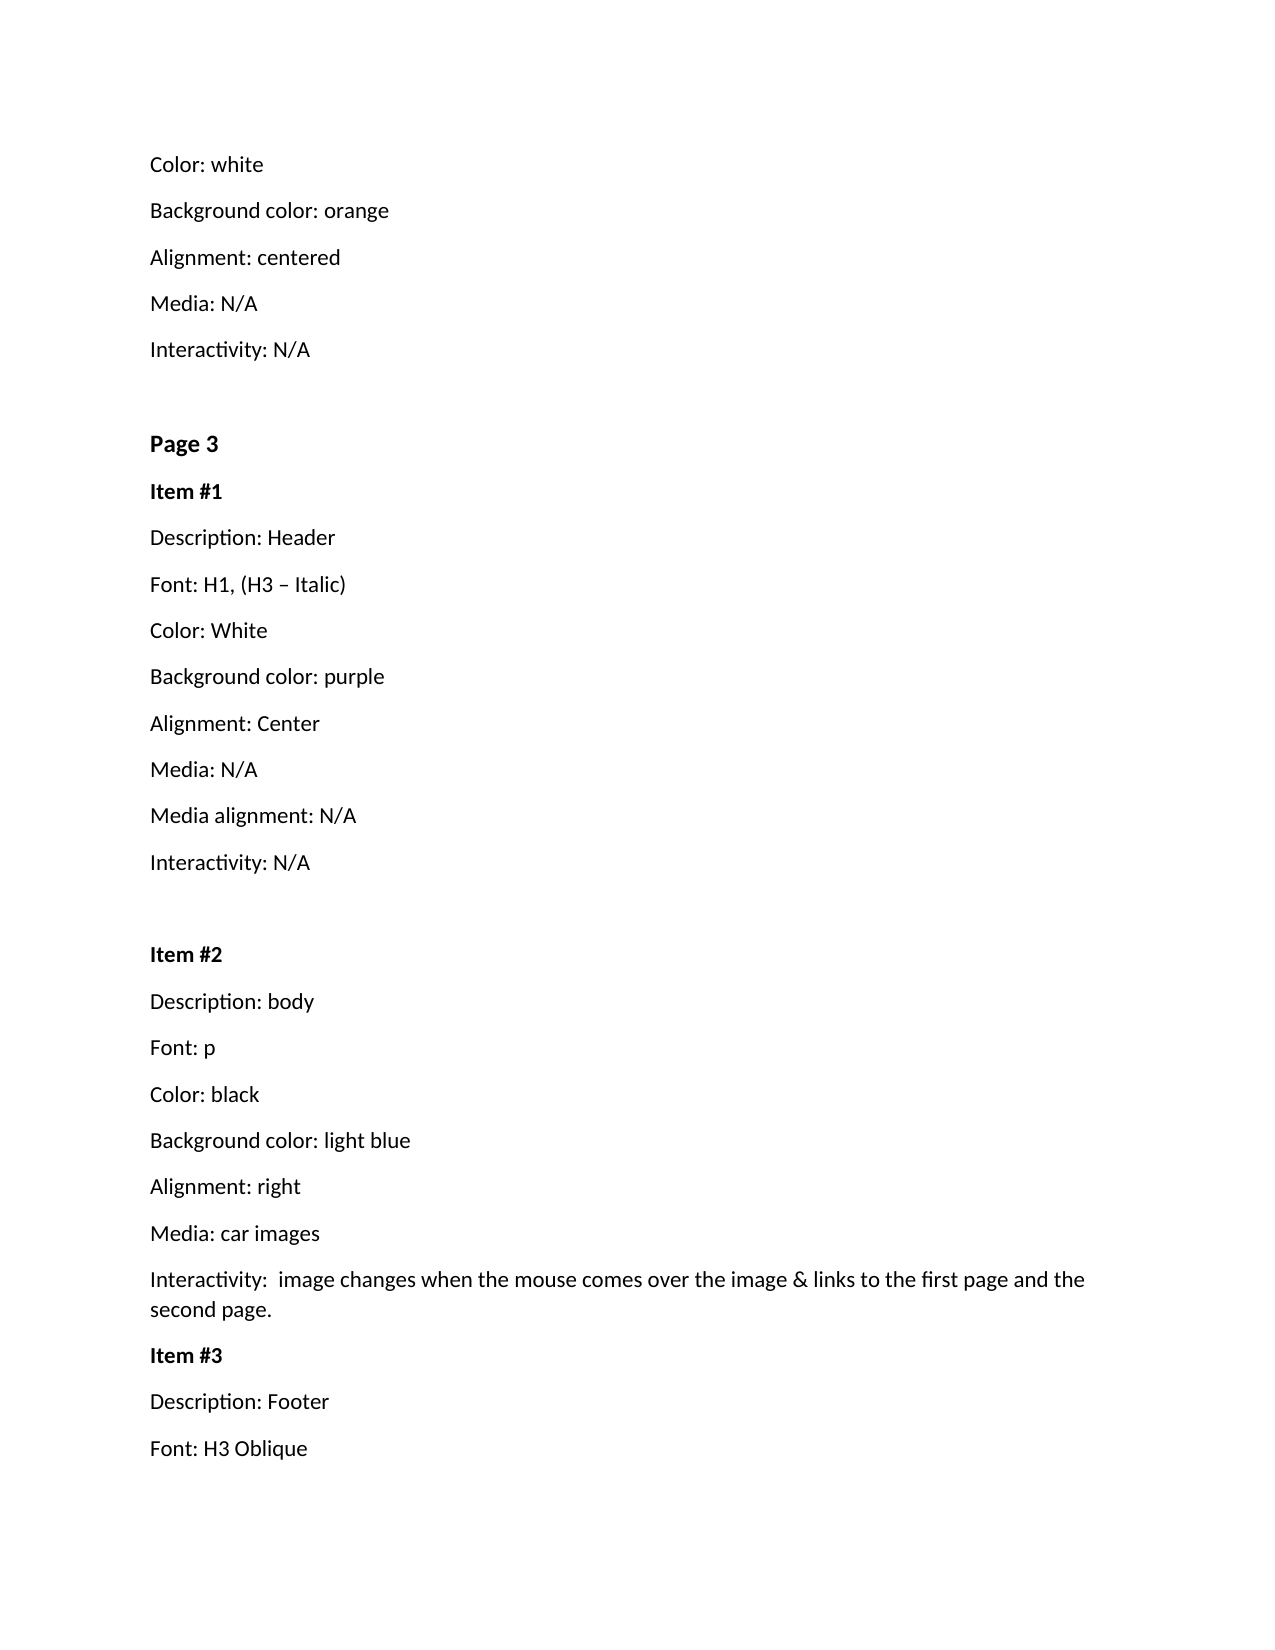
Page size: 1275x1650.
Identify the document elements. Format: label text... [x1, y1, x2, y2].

text Media: N/A [150, 289, 1125, 317]
text Background color: orange [150, 196, 1125, 224]
text Media: N/A [150, 755, 1125, 783]
text Item #3 [150, 1341, 1125, 1369]
text Font: H1, (H3 – Italic) [150, 570, 1125, 598]
text Item #1 [150, 477, 1125, 505]
text Alignment: right [150, 1172, 1125, 1200]
text Font: p [150, 1033, 1125, 1061]
text Background color: purple [150, 662, 1125, 691]
text Background color: light blue [150, 1126, 1125, 1154]
text Page 3 [150, 428, 1125, 459]
text Interactivity: image changes when the mouse comes over the image & links to the first page and the second page. [150, 1265, 1125, 1323]
text Item #2 [150, 941, 1125, 969]
text Interactivity: N/A [150, 335, 1125, 363]
text Color: black [150, 1080, 1125, 1108]
text Alignment: Center [150, 709, 1125, 737]
text Description: Header [150, 523, 1125, 551]
text Color: White [150, 616, 1125, 644]
text Media: car images [150, 1219, 1125, 1247]
text Interactivity: N/A [150, 848, 1125, 876]
text Font: H3 Oblique [150, 1434, 1125, 1462]
text Description: body [150, 987, 1125, 1015]
text Alignment: centered [150, 243, 1125, 271]
text Description: Footer [150, 1387, 1125, 1416]
text Color: white [150, 150, 1125, 178]
text Media alignment: N/A [150, 802, 1125, 829]
